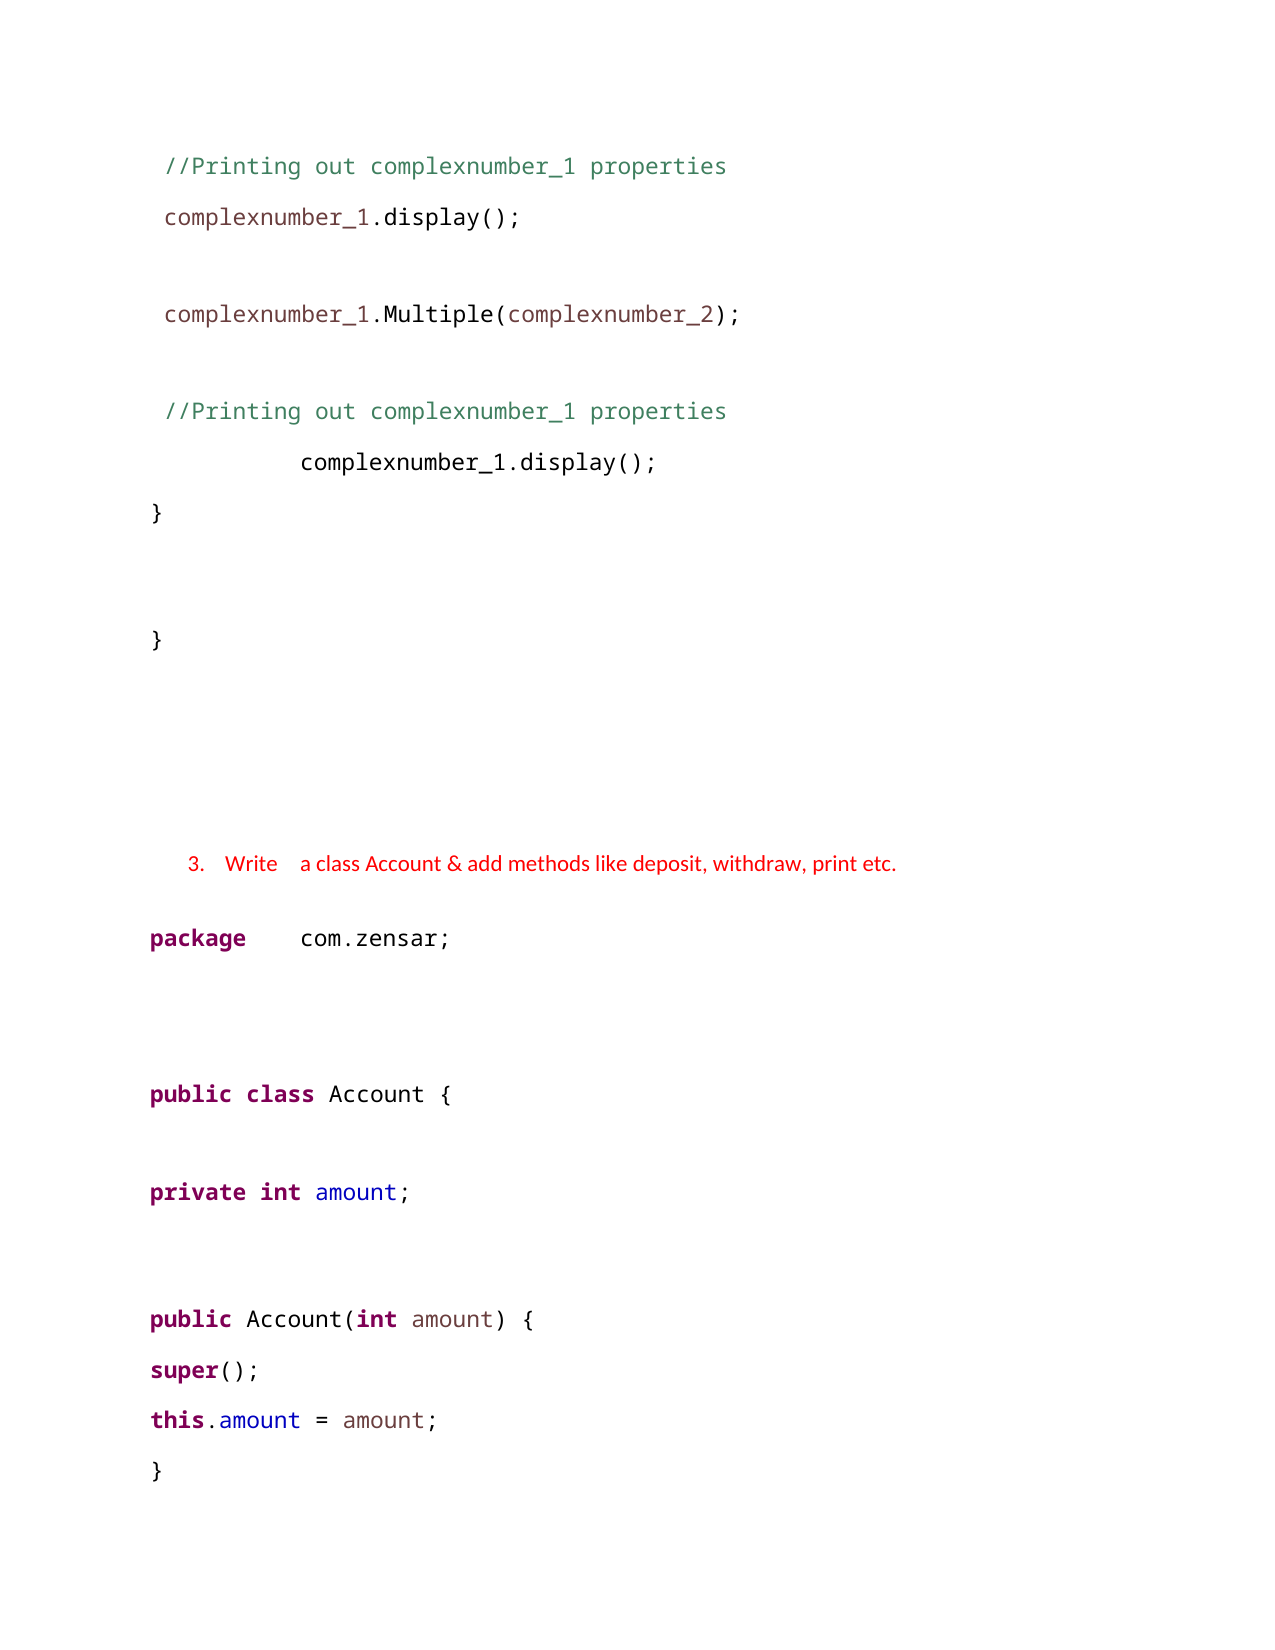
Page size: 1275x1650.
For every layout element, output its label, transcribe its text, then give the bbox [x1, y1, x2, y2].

text complexnumber_1.display(); [150, 445, 1125, 477]
text package com.zensar; [150, 922, 1125, 953]
text private int amount; [150, 1176, 1125, 1207]
text public Account(int amount) { [150, 1303, 1125, 1334]
text this.amount = amount; [150, 1404, 1125, 1435]
text } [150, 496, 1125, 527]
text //Printing out complexnumber_1 properties [150, 395, 1125, 426]
text } [150, 623, 1125, 654]
text //Printing out complexnumber_1 properties [150, 150, 1125, 181]
text super(); [150, 1353, 1125, 1385]
text complexnumber_1.display(); [150, 200, 1125, 232]
text } [150, 1454, 1125, 1486]
text public class Account { [150, 1078, 1125, 1109]
list Write a class Account & add methods like deposit, withdraw, print etc. [187, 849, 1125, 877]
text complexnumber_1.Multiple(complexnumber_2); [150, 298, 1125, 329]
